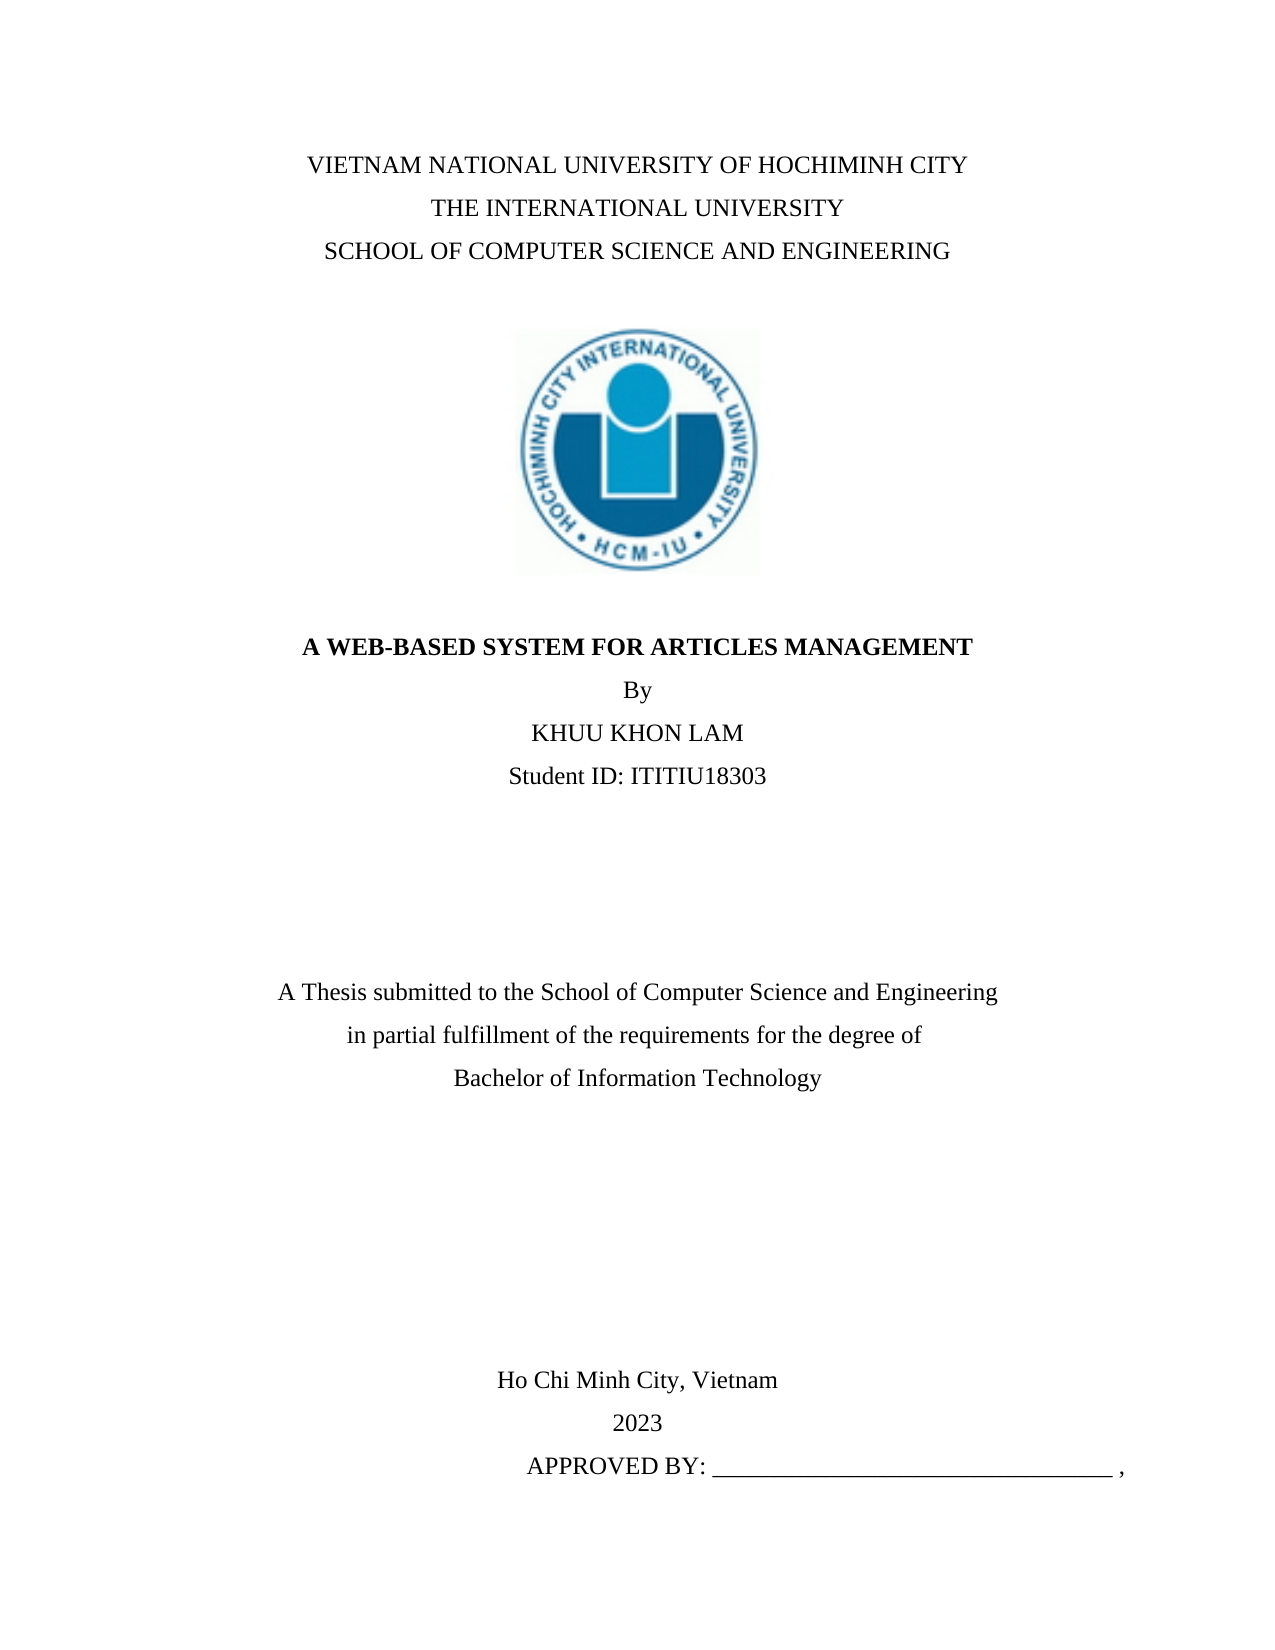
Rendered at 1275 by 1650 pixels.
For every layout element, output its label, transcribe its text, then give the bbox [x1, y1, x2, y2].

text VIETNAM NATIONAL UNIVERSITY OF HOCHIMINH CITY [150, 150, 1125, 179]
text in partial fulfillment of the requirements for the degree of Bachelor of Information Technology [150, 1020, 1125, 1092]
text SCHOOL OF COMPUTER SCIENCE AND ENGINEERING [150, 236, 1125, 265]
text By [150, 675, 1125, 703]
text Student ID: ITITIU18303 [150, 761, 1125, 790]
text APPROVED BY: ________________________________ , [150, 1451, 1125, 1480]
text A Thesis submitted to the School of Computer Science and Engineering [150, 977, 1125, 1005]
text A WEB-BASED SYSTEM FOR ARTICLES MANAGEMENT [150, 632, 1125, 660]
text Ho Chi Minh City, Vietnam 2023 [150, 1365, 1125, 1437]
text KHUU KHON LAM [150, 718, 1125, 747]
text THE INTERNATIONAL UNIVERSITY [150, 193, 1125, 222]
